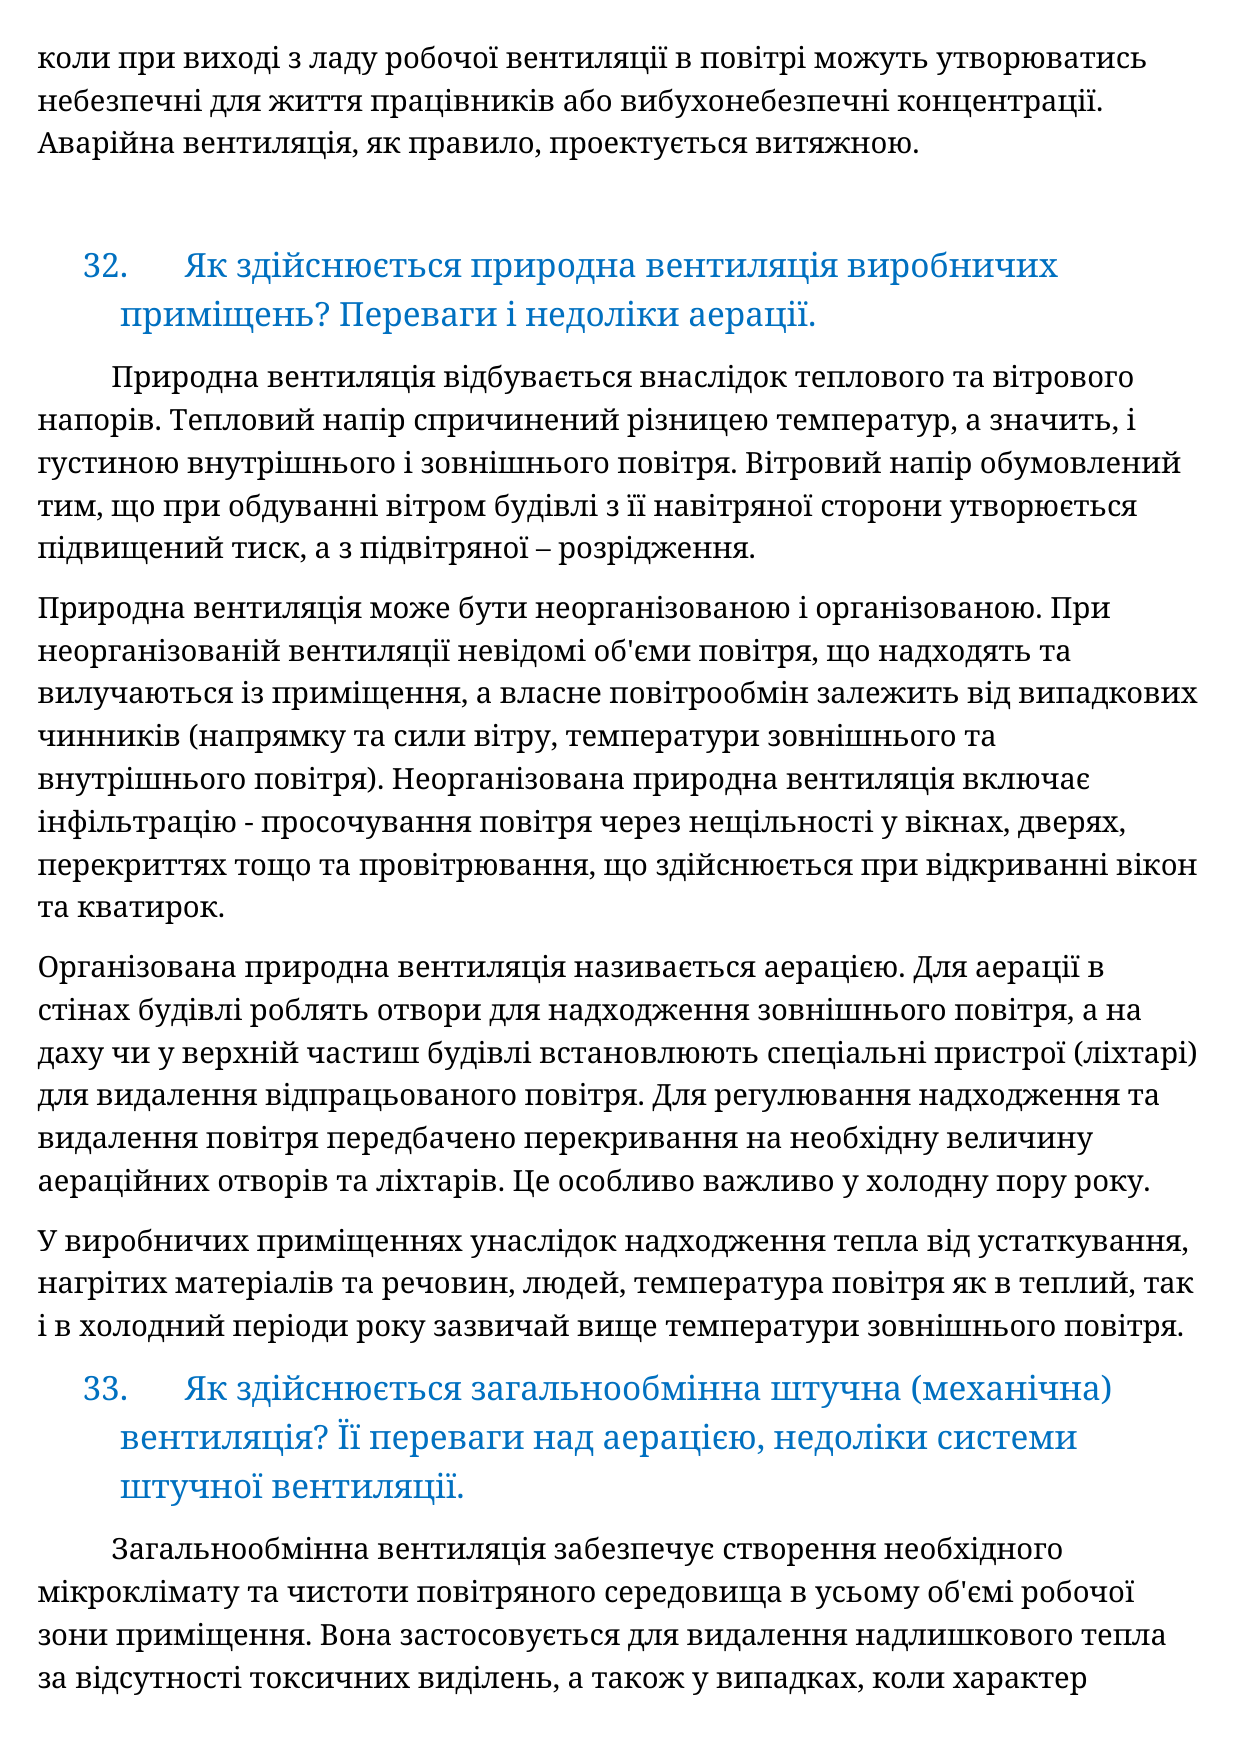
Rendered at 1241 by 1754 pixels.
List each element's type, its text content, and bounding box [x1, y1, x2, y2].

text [37, 1528, 1200, 1697]
text Природна вентиляція відбувається внаслідок теплового та вітрового напорів. Тепловий напір спричинений різницею температур, а значить, і густиною внутрішнього і зовнішнього повітря. Вітровий напір обумовлений тим, що при обдуванні вітром будівлі з її навітряної сторони утворюється підвищений тиск, а з підвітряної – розрідження. [37, 356, 1200, 567]
text Природна вентиляція може бути неорганізованою і організованою. При неорганізованій вентиляції невідомі об'єми повітря, що надходять та вилучаються із приміщення, а власне повітрообмін залежить від випадкових чинників (напрямку та сили вітру, температури зовнішнього та внутрішнього повітря). Неорганізована природна вентиляція включає інфільтрацію - просочування повітря через нещільності у вікнах, дверях, перекриттях тощо та провітрювання, що здійснюється при відкриванні вікон та кватирок. [37, 587, 1200, 926]
text У виробничих приміщеннях унаслідок надходження тепла від устаткування, нагрітих матеріалів та речовин, людей, температура повітря як в теплий, так і в холодний періоди року зазвичай вище температури зовнішнього повітря. [37, 1220, 1200, 1345]
text Організована природна вентиляція називається аерацією. Для аерації в стінах будівлі роблять отвори для надходження зовнішнього повітря, а на даху чи у верхній частиш будівлі встановлюють спеціальні пристрої (ліхтарі) для видалення відпрацьованого повітря. Для регулювання надходження та видалення повітря передбачено перекривання на необхідну величину аераційних отворів та ліхтарів. Це особливо важливо у холодну пору року. [37, 946, 1200, 1200]
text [37, 37, 1200, 162]
list Як здійснюється загальнообмінна штучна (механічна) вентиляція? Її переваги над аерацією, недоліки системи штучної вентиляції. [82, 1365, 1200, 1508]
list Як здійснюється природна вентиляція виробничих приміщень? Переваги і недоліки аерації. [82, 242, 1200, 336]
